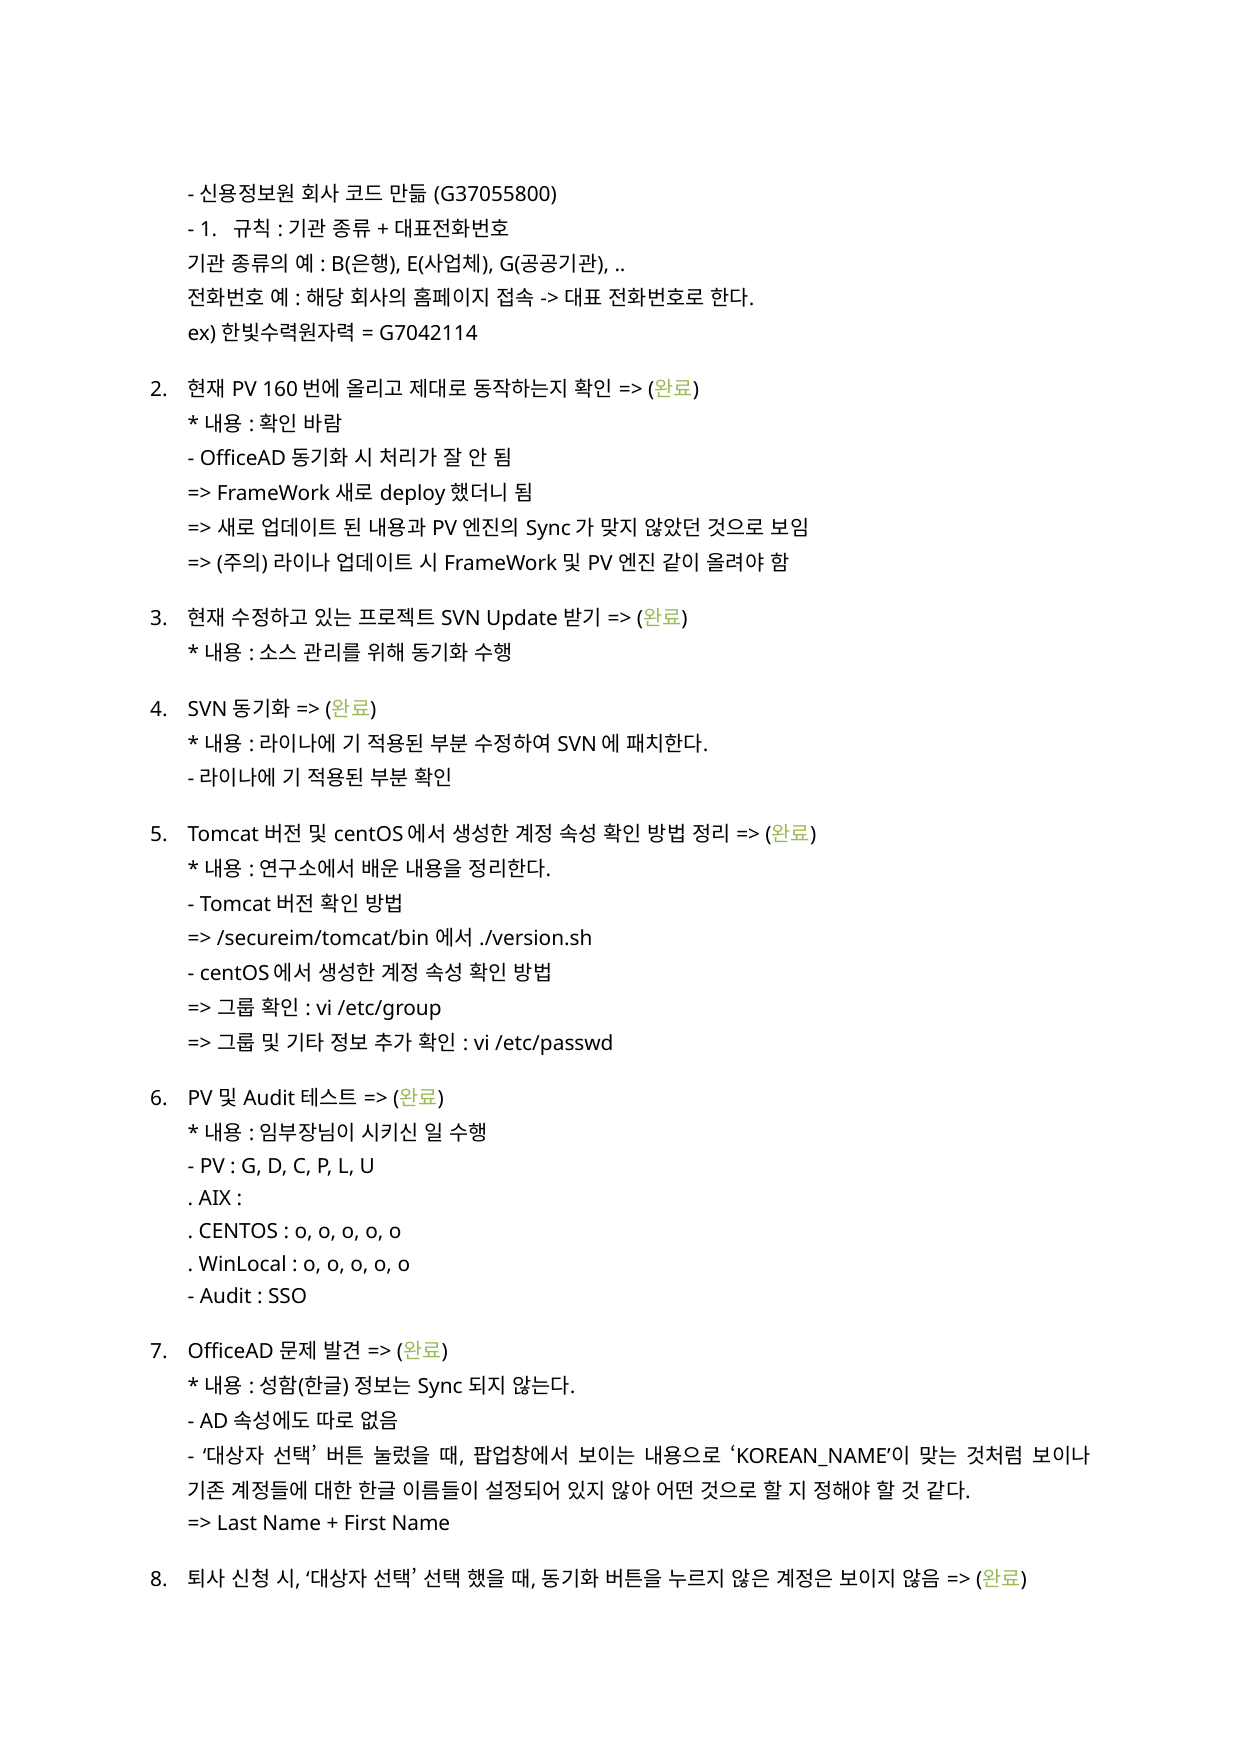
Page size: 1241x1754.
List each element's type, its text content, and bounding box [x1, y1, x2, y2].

list OfficeAD 문제 발견 => (완료) * 내용 : 성함(한글) 정보는 Sync 되지 않는다. - AD 속성에도 따로 없음 - ‘대상자 선택’ 버튼 눌렀을 때, 팝업창에서 보이는 내용으로 ‘KOREAN_NAME’이 맞는 것처럼 보이나 기존 계정들에 대한 한글 이름들이 설정되어 있지 않아 어떤 것으로 할 지 정해야 할 것 같다. => Last Name + First Name [150, 1335, 1090, 1537]
list Tomcat 버전 및 centOS에서 생성한 계정 속성 확인 방법 정리 => (완료) * 내용 : 연구소에서 배운 내용을 정리한다. - Tomcat 버전 확인 방법 => /secureim/tomcat/bin 에서 ./version.sh - centOS에서 생성한 계정 속성 확인 방법 => 그룹 확인 : vi /etc/group => 그룹 및 기타 정보 추가 확인 : vi /etc/passwd [150, 817, 1090, 1056]
list SVN 동기화 => (완료) * 내용 : 라이나에 기 적용된 부분 수정하여 SVN에 패치한다. - 라이나에 기 적용된 부분 확인 [150, 692, 1090, 792]
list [150, 1562, 1090, 1592]
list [150, 177, 1090, 347]
list 현재 PV 160번에 올리고 제대로 동작하는지 확인 => (완료) * 내용 : 확인 바람 - OfficeAD 동기화 시 처리가 잘 안 됨 => FrameWork 새로 deploy 했더니 됨 => 새로 업데이트 된 내용과 PV 엔진의 Sync가 맞지 않았던 것으로 보임 => (주의) 라이나 업데이트 시 FrameWork 및 PV 엔진 같이 올려야 함 [150, 372, 1090, 576]
list PV 및 Audit 테스트 => (완료) * 내용 : 임부장님이 시키신 일 수행 - PV : G, D, C, P, L, U . AIX : . CENTOS : o, o, o, o, o . WinLocal : o, o, o, o, o - Audit : SSO [150, 1082, 1090, 1310]
list 현재 수정하고 있는 프로젝트 SVN Update 받기 => (완료) * 내용 : 소스 관리를 위해 동기화 수행 [150, 602, 1090, 667]
